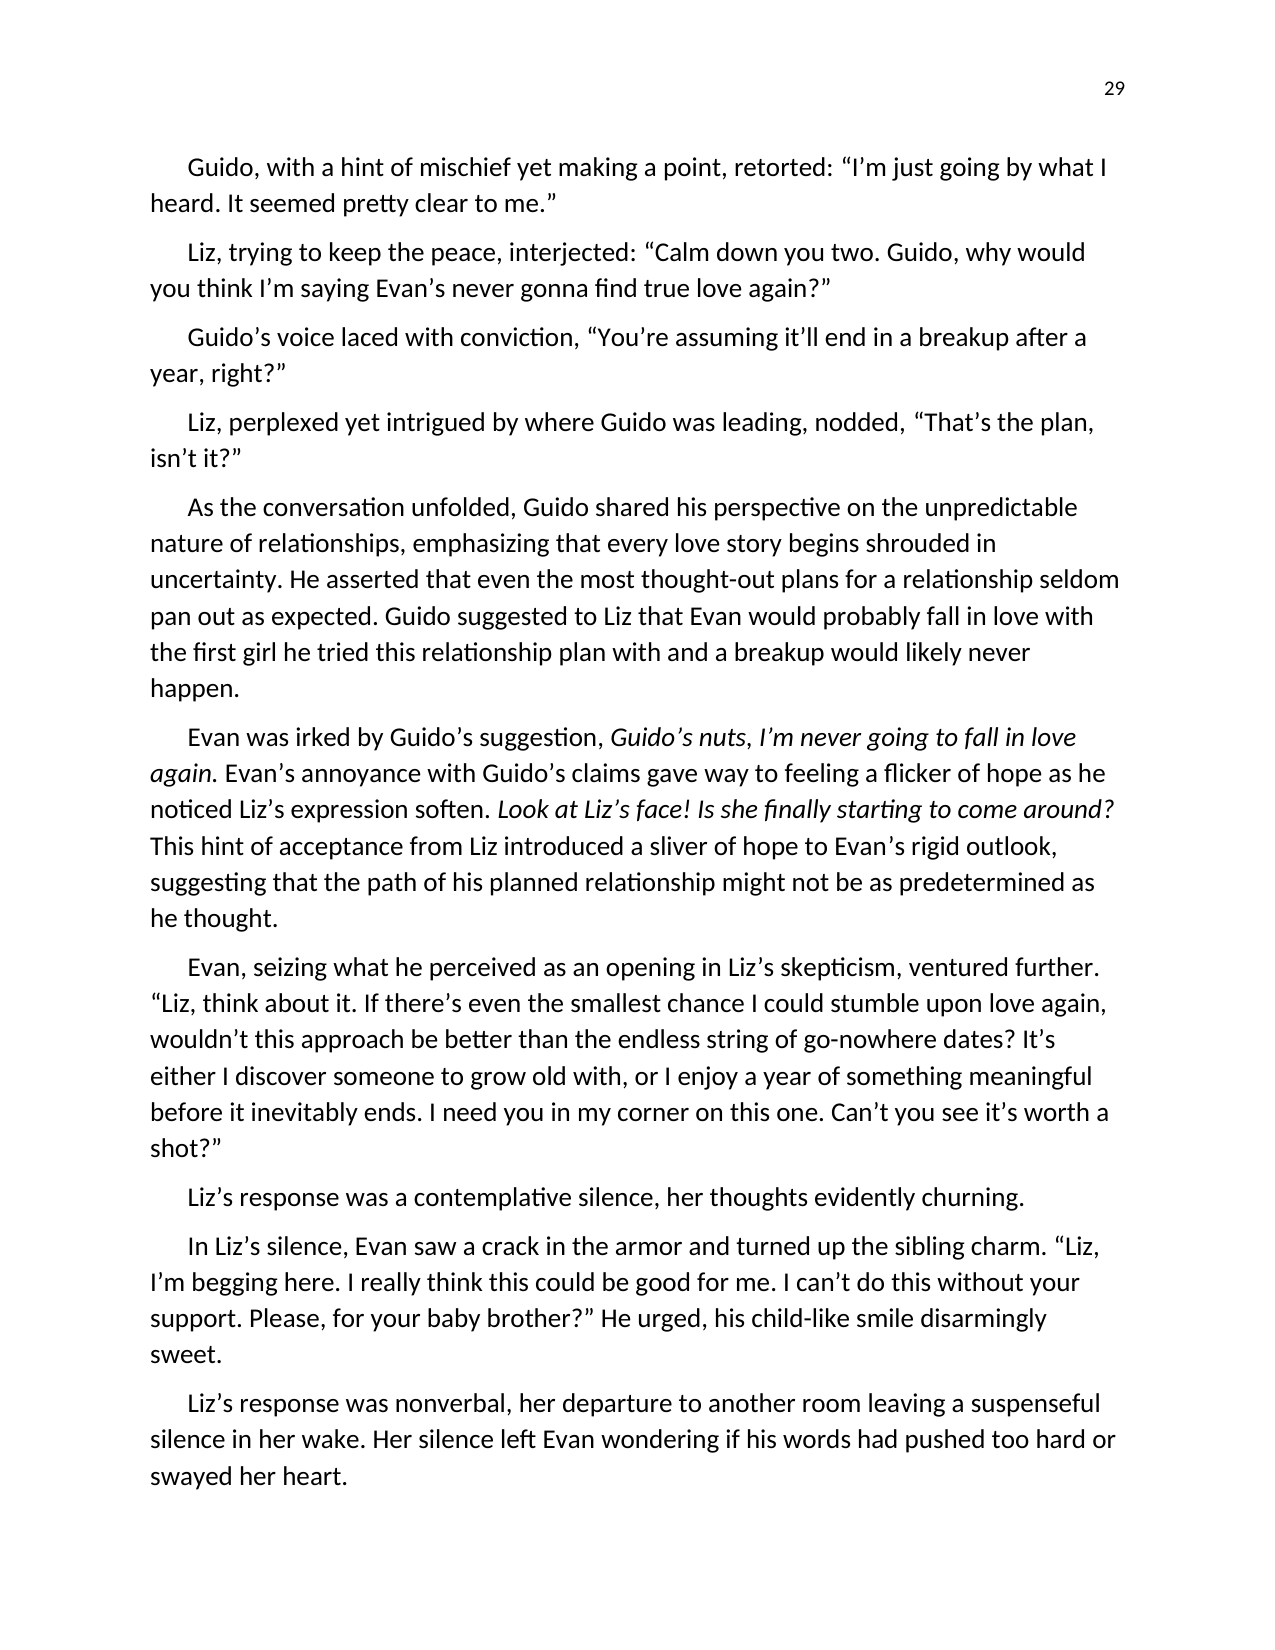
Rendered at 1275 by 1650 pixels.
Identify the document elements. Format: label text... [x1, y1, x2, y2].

text Liz’s response was a contemplative silence, her thoughts evidently churning. [150, 1180, 1125, 1213]
text Liz’s response was nonverbal, her departure to another room leaving a suspenseful silence in her wake. Her silence left Evan wondering if his words had pushed too hard or swayed her heart. [150, 1386, 1125, 1492]
text Evan, seizing what he perceived as an opening in Liz’s skepticism, ventured further. “Liz, think about it. If there’s even the smallest chance I could stumble upon love again, wouldn’t this approach be better than the endless string of go-nowhere dates? It’s either I discover someone to grow old with, or I enjoy a year of something meaningful before it inevitably ends. I need you in my corner on this one. Can’t you see it’s worth a shot?” [150, 950, 1125, 1164]
text Guido’s voice laced with conviction, “You’re assuming it’ll end in a breakup after a year, right?” [150, 320, 1125, 389]
text Liz, perplexed yet intrigued by where Guido was leading, nodded, “That’s the plan, isn’t it?” [150, 405, 1125, 474]
text In Liz’s silence, Evan saw a crack in the armor and turned up the sibling charm. “Liz, I’m begging here. I really think this could be good for me. I can’t do this without your support. Please, for your baby brother?” He urged, his child-like smile disarmingly sweet. [150, 1229, 1125, 1371]
text As the conversation unfolded, Guido shared his perspective on the unpredictable nature of relationships, emphasizing that every love story begins shrouded in uncertainty. He asserted that even the most thought-out plans for a relationship seldom pan out as expected. Guido suggested to Liz that Evan would probably fall in love with the first girl he tried this relationship plan with and a breakup would likely never happen. [150, 490, 1125, 704]
text Evan was irked by Guido’s suggestion, Guido’s nuts, I’m never going to fall in love again. Evan’s annoyance with Guido’s claims gave way to feeling a flicker of hope as he noticed Liz’s expression soften. Look at Liz’s face! Is she finally starting to come around? This hint of acceptance from Liz introduced a sliver of hope to Evan’s rigid outlook, suggesting that the path of his planned relationship might not be as predetermined as he thought. [150, 720, 1125, 934]
text Guido, with a hint of mischief yet making a point, retorted: “I’m just going by what I heard. It seemed pretty clear to me.” [150, 150, 1125, 219]
text Liz, trying to keep the peace, interjected: “Calm down you two. Guido, why would you think I’m saying Evan’s never gonna find true love again?” [150, 235, 1125, 304]
